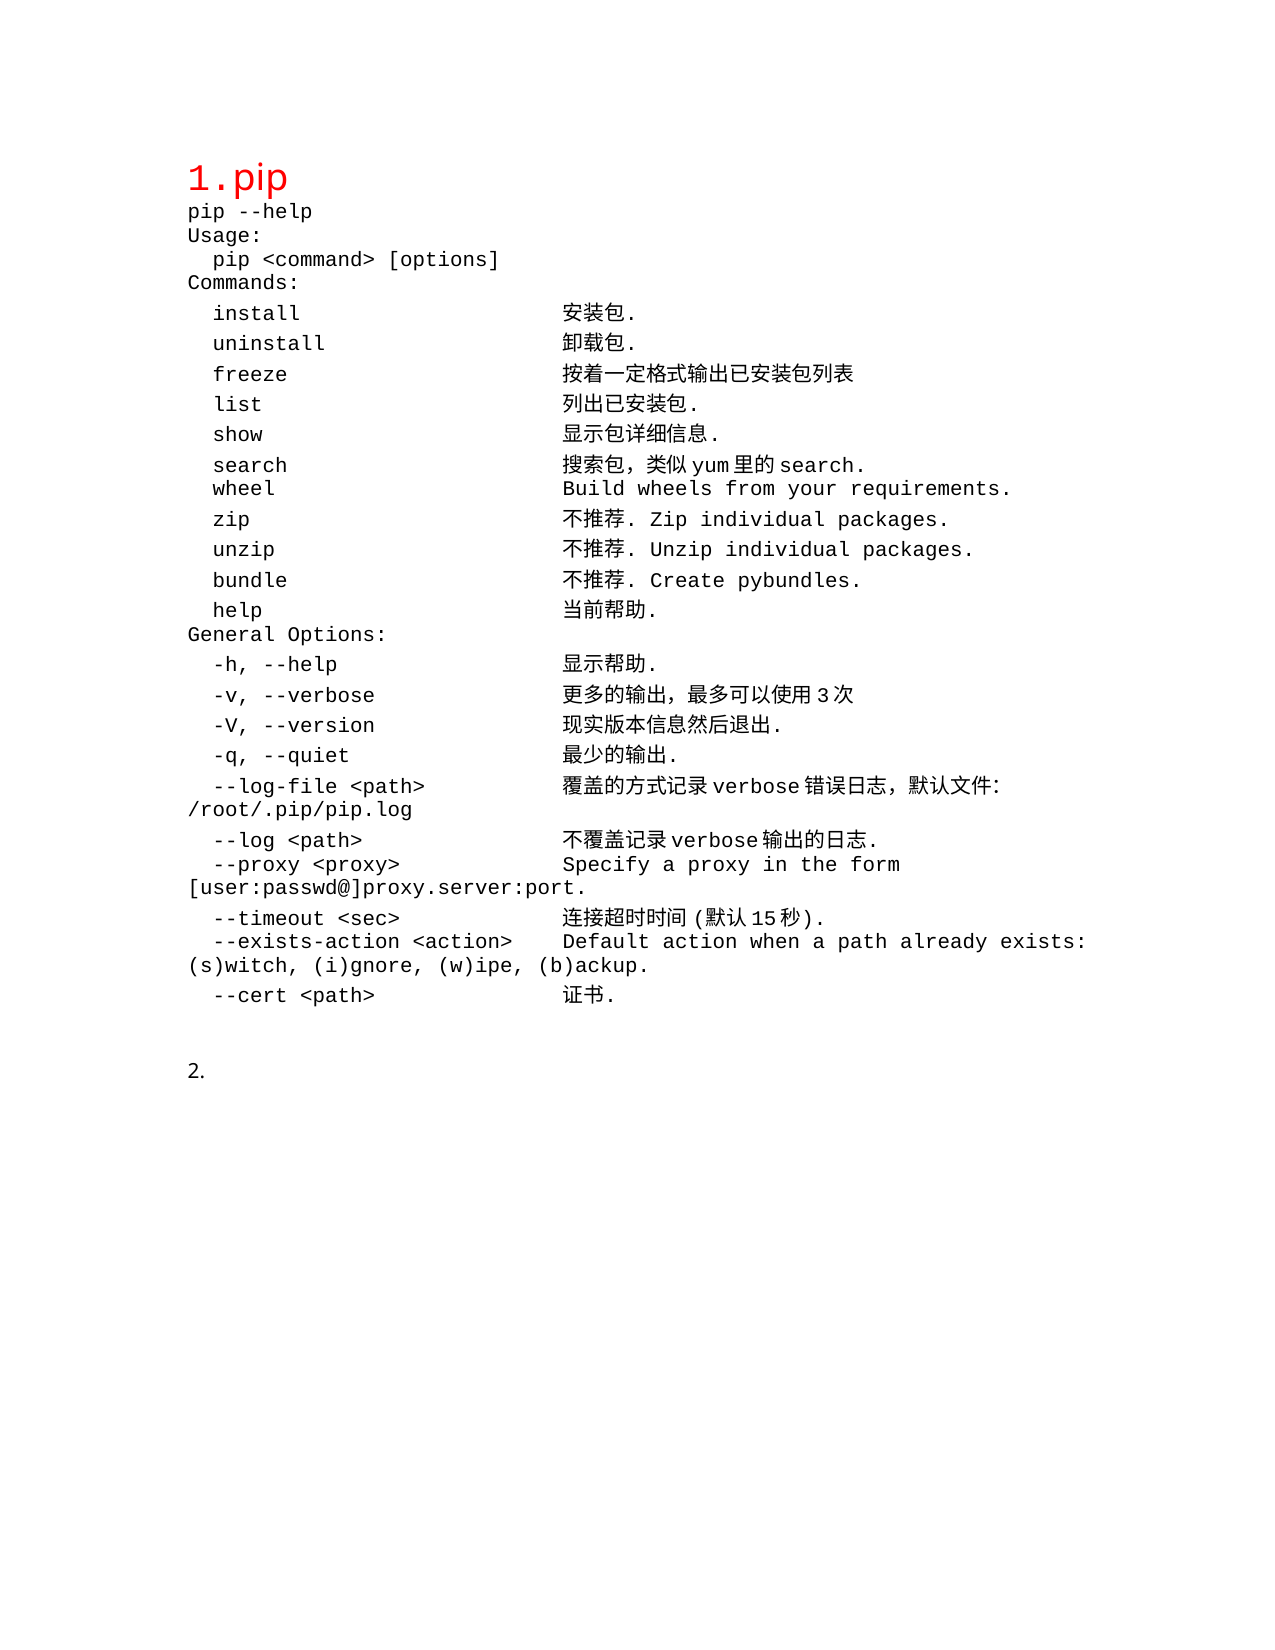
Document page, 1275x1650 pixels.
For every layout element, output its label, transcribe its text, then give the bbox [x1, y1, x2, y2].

text pip <command> [options] [187, 249, 1087, 272]
text pip --help [187, 201, 1087, 225]
text -q, --quiet 最少的输出. [187, 739, 1087, 769]
text show 显示包详细信息. [187, 418, 1087, 448]
text General Options: [187, 624, 1087, 647]
text list 列出已安装包. [187, 387, 1087, 418]
text install 安装包. [187, 296, 1087, 326]
text --log <path> 不覆盖记录verbose输出的日志. [187, 823, 1087, 853]
text 1.pip [187, 150, 1087, 201]
text Usage: [187, 225, 1087, 249]
text --proxy <proxy> Specify a proxy in the form [user:passwd@]proxy.server:port. [187, 853, 1087, 901]
text search 搜索包，类似yum里的search. [187, 448, 1087, 478]
text --exists-action <action> Default action when a path already exists: (s)witch, (i)gnore, (w)ipe, (b)ackup. [187, 931, 1087, 978]
text -v, --verbose 更多的输出，最多可以使用3次 [187, 678, 1087, 708]
text unzip 不推荐. Unzip individual packages. [187, 532, 1087, 563]
text zip 不推荐. Zip individual packages. [187, 502, 1087, 532]
text --cert <path> 证书. [187, 978, 1087, 1009]
text --log-file <path> 覆盖的方式记录verbose错误日志，默认文件：/root/.pip/pip.log [187, 769, 1087, 823]
text uninstall 卸载包. [187, 326, 1087, 357]
text --timeout <sec> 连接超时时间 (默认15秒). [187, 901, 1087, 931]
text help 当前帮助. [187, 593, 1087, 624]
text -h, --help 显示帮助. [187, 647, 1087, 678]
text -V, --version 现实版本信息然后退出. [187, 708, 1087, 739]
text wheel Build wheels from your requirements. [187, 478, 1087, 502]
text freeze 按着一定格式输出已安装包列表 [187, 357, 1087, 387]
text 2. [187, 1009, 1087, 1085]
text bundle 不推荐. Create pybundles. [187, 563, 1087, 593]
text Commands: [187, 272, 1087, 296]
